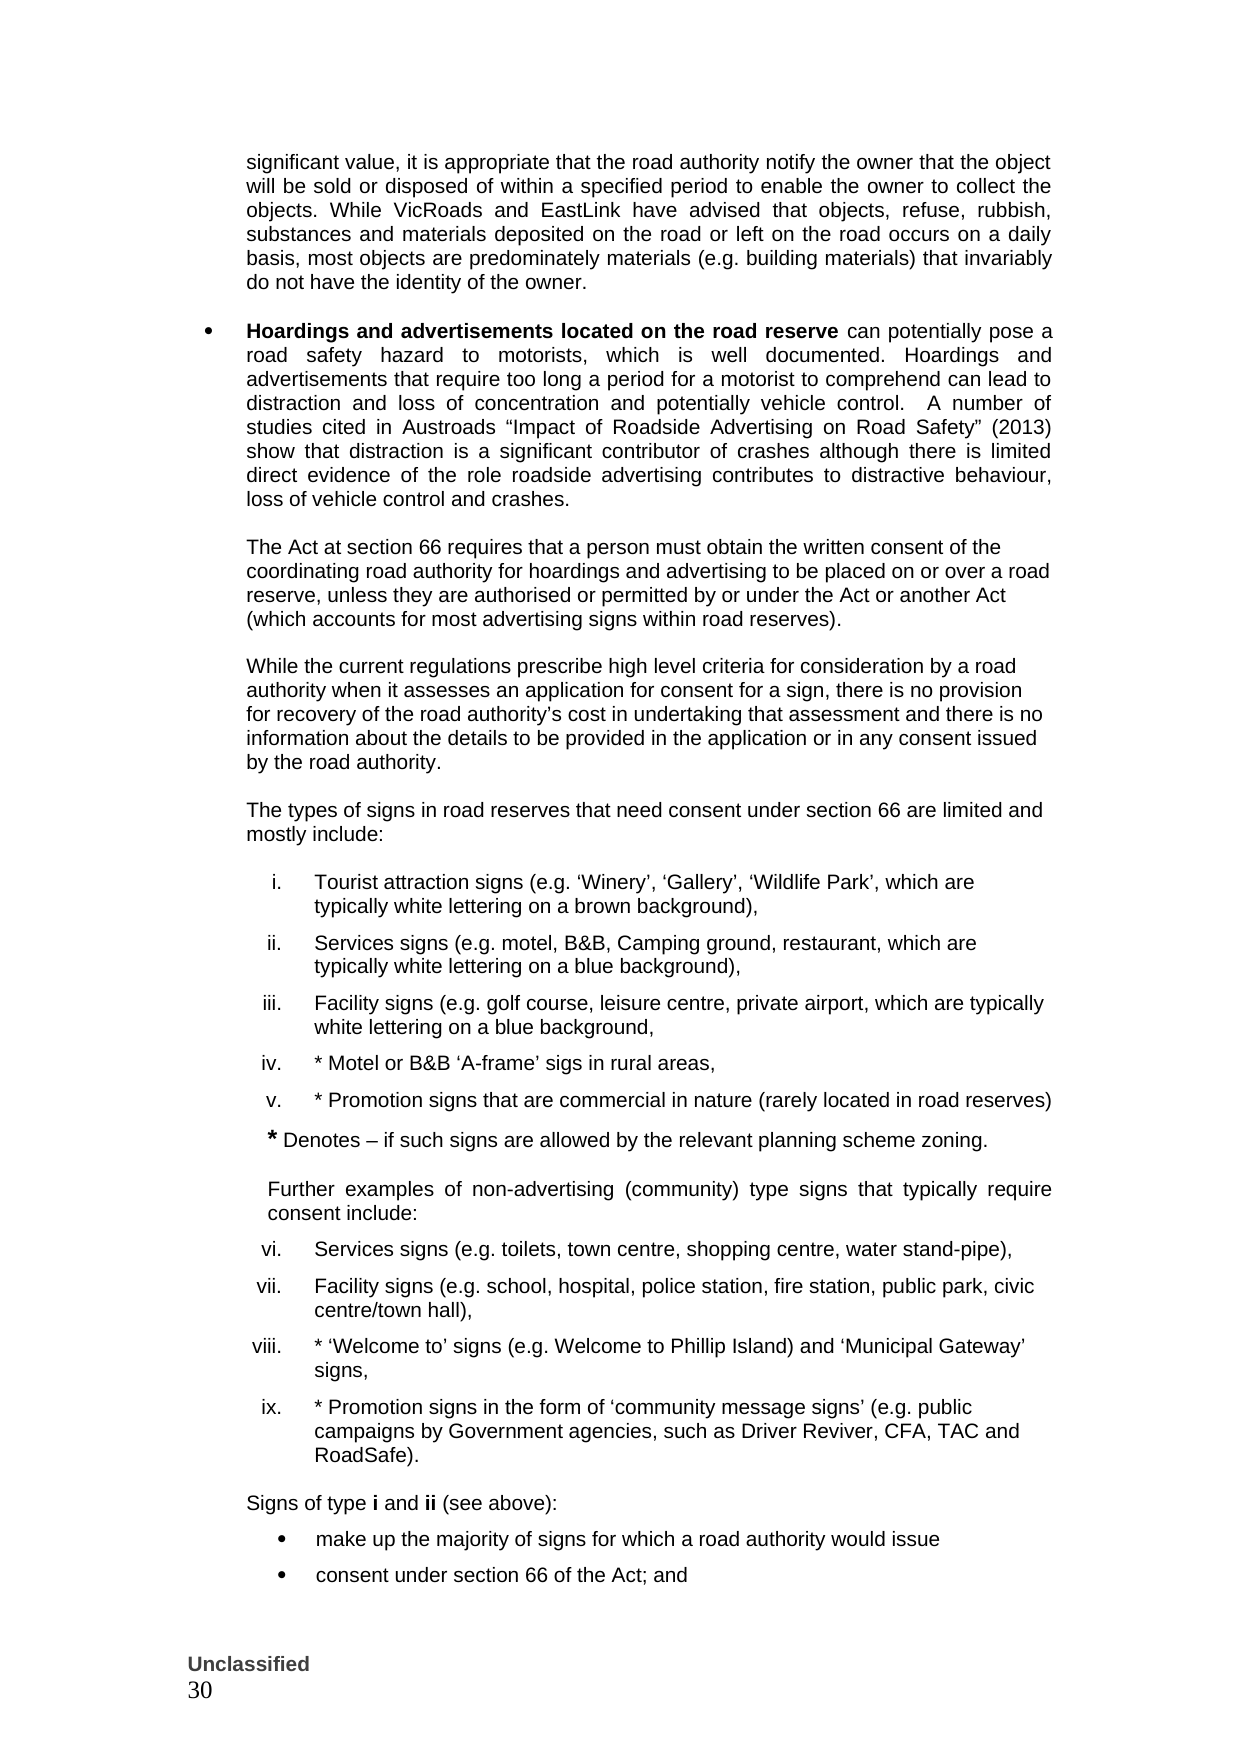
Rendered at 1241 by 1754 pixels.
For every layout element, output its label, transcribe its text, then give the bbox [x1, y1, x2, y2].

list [205, 150, 1053, 294]
list Tourist attraction signs (e.g. ‘Winery’, ‘Gallery’, ‘Wildlife Park’, which are typically white lettering on a brown background), [282, 870, 1053, 918]
text Signs of type i and ii (see above): [246, 1490, 1053, 1514]
list Facility signs (e.g. golf course, leisure centre, private airport, which are typically white lettering on a blue background, [282, 991, 1053, 1039]
list Services signs (e.g. toilets, town centre, shopping centre, water stand-pipe), [282, 1237, 1053, 1261]
list Facility signs (e.g. school, hospital, police station, fire station, public park, civic centre/town hall), [282, 1274, 1053, 1322]
text Further examples of non-advertising (community) type signs that typically require consent include: [267, 1177, 1053, 1225]
list Services signs (e.g. motel, B&B, Camping ground, restaurant, which are typically white lettering on a blue background), [282, 930, 1053, 978]
text * Denotes – if such signs are allowed by the relevant planning scheme zoning. [267, 1124, 1053, 1153]
list consent under section 66 of the Act; and [278, 1563, 1053, 1587]
list * Promotion signs that are commercial in nature (rarely located in road reserves) [282, 1088, 1053, 1112]
text While the current regulations prescribe high level criteria for consideration by a road authority when it assesses an application for consent for a sign, there is no provision for recovery of the road authority’s cost in undertaking that assessment and there is no information about the details to be provided in the application or in any consent issued by the road authority. [246, 654, 1053, 774]
text The Act at section 66 requires that a person must obtain the written consent of the coordinating road authority for hoardings and advertising to be placed on or over a road reserve, unless they are authorised or permitted by or under the Act or another Act (which accounts for most advertising signs within road reserves). [246, 534, 1053, 630]
list make up the majority of signs for which a road authority would issue [278, 1527, 1053, 1551]
list * ‘Welcome to’ signs (e.g. Welcome to Phillip Island) and ‘Municipal Gateway’ signs, [282, 1334, 1053, 1382]
text The types of signs in road reserves that need consent under section 66 are limited and mostly include: [246, 798, 1053, 846]
list Hoardings and advertisements located on the road reserve can potentially pose a road safety hazard to motorists, which is well documented. Hoardings and advertisements that require too long a period for a motorist to comprehend can lead to distraction and loss of concentration and potentially vehicle control. A number of studies cited in Austroads “Impact of Roadside Advertising on Road Safety” (2013) show that distraction is a significant contributor of crashes although there is limited direct evidence of the role roadside advertising contributes to distractive behaviour, loss of vehicle control and crashes. [205, 319, 1053, 511]
list * Promotion signs in the form of ‘community message signs’ (e.g. public campaigns by Government agencies, such as Driver Reviver, CFA, TAC and RoadSafe). [282, 1394, 1053, 1466]
list * Motel or B&B ‘A-frame’ sigs in rural areas, [282, 1051, 1053, 1075]
